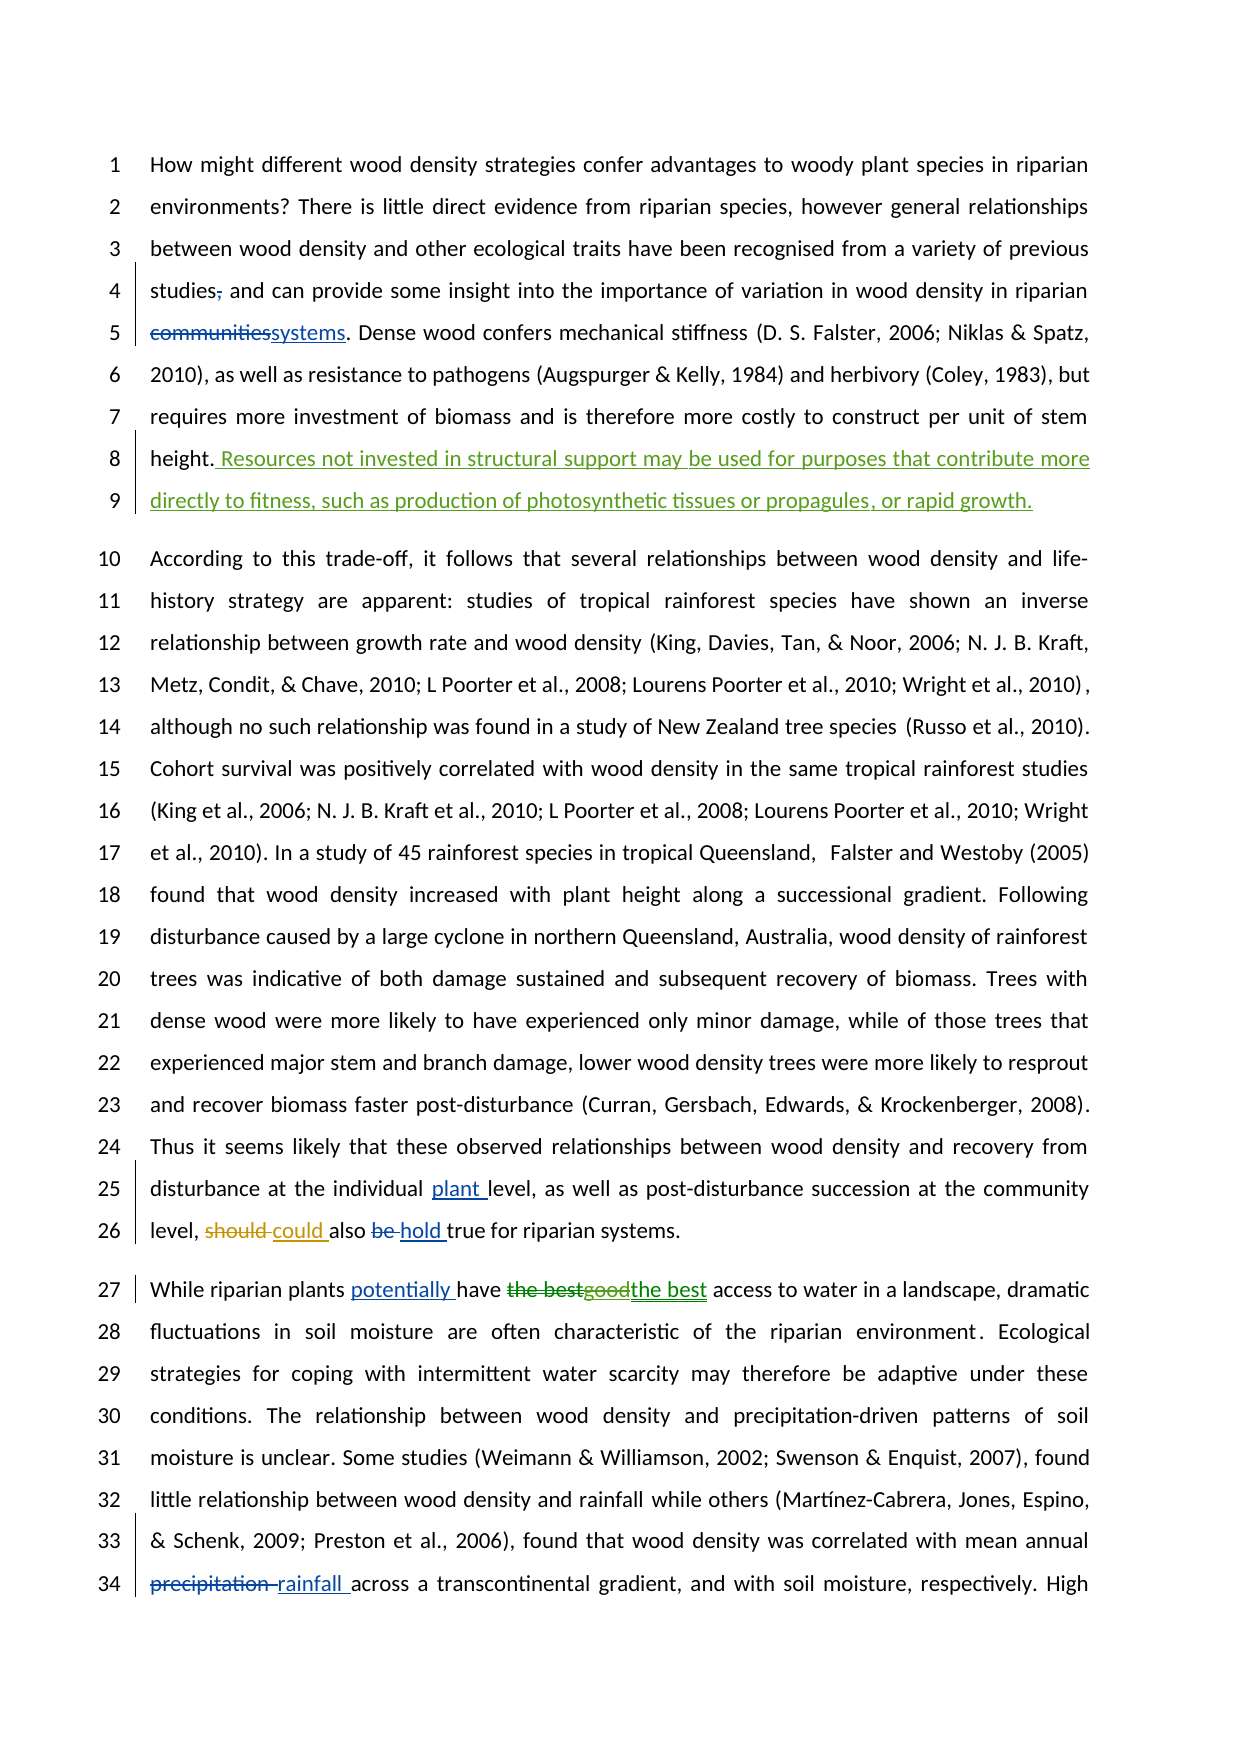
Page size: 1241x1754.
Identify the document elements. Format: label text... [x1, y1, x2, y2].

text According to this trade-off, it follows that several relationships between wood density and life-history strategy are apparent: studies of tropical rainforest species have shown an inverse relationship between growth rate and wood density (King, Davies, Tan, & Noor, 2006; N. J. B. Kraft, Metz, Condit, & Chave, 2010; L Poorter et al., 2008; Lourens Poorter et al., 2010; Wright et al., 2010), although no such relationship was found in a study of New Zealand tree species (Russo et al., 2010). Cohort survival was positively correlated with wood density in the same tropical rainforest studies (King et al., 2006; N. J. B. Kraft et al., 2010; L Poorter et al., 2008; Lourens Poorter et al., 2010; Wright et al., 2010). In a study of 45 rainforest species in tropical Queensland, Falster and Westoby (2005) found that wood density increased with plant height along a successional gradient. Following disturbance caused by a large cyclone in northern Queensland, Australia, wood density of rainforest trees was indicative of both damage sustained and subsequent recovery of biomass. Trees with dense wood were more likely to have experienced only minor damage, while of those trees that experienced major stem and branch damage, lower wood density trees were more likely to resprout and recover biomass faster post-disturbance (Curran, Gersbach, Edwards, & Krockenberger, 2008). Thus it seems likely that these observed relationships between wood density and recovery from disturbance at the individual level, as well as post-disturbance succession at the community level, also true for riparian systems. [150, 544, 1090, 1244]
text How might different wood density strategies confer advantages to woody plant species in riparian environments? There is little direct evidence from riparian species, however general relationships between wood density and other ecological traits have been recognised from a variety of previous studies and can provide some insight into the importance of variation in wood density in riparian . Dense wood confers mechanical stiffness (D. S. Falster, 2006; Niklas & Spatz, 2010), as well as resistance to pathogens (Augspurger & Kelly, 1984) and herbivory (Coley, 1983), but requires more investment of biomass and is therefore more costly to construct per unit of stem height. [150, 150, 1090, 514]
